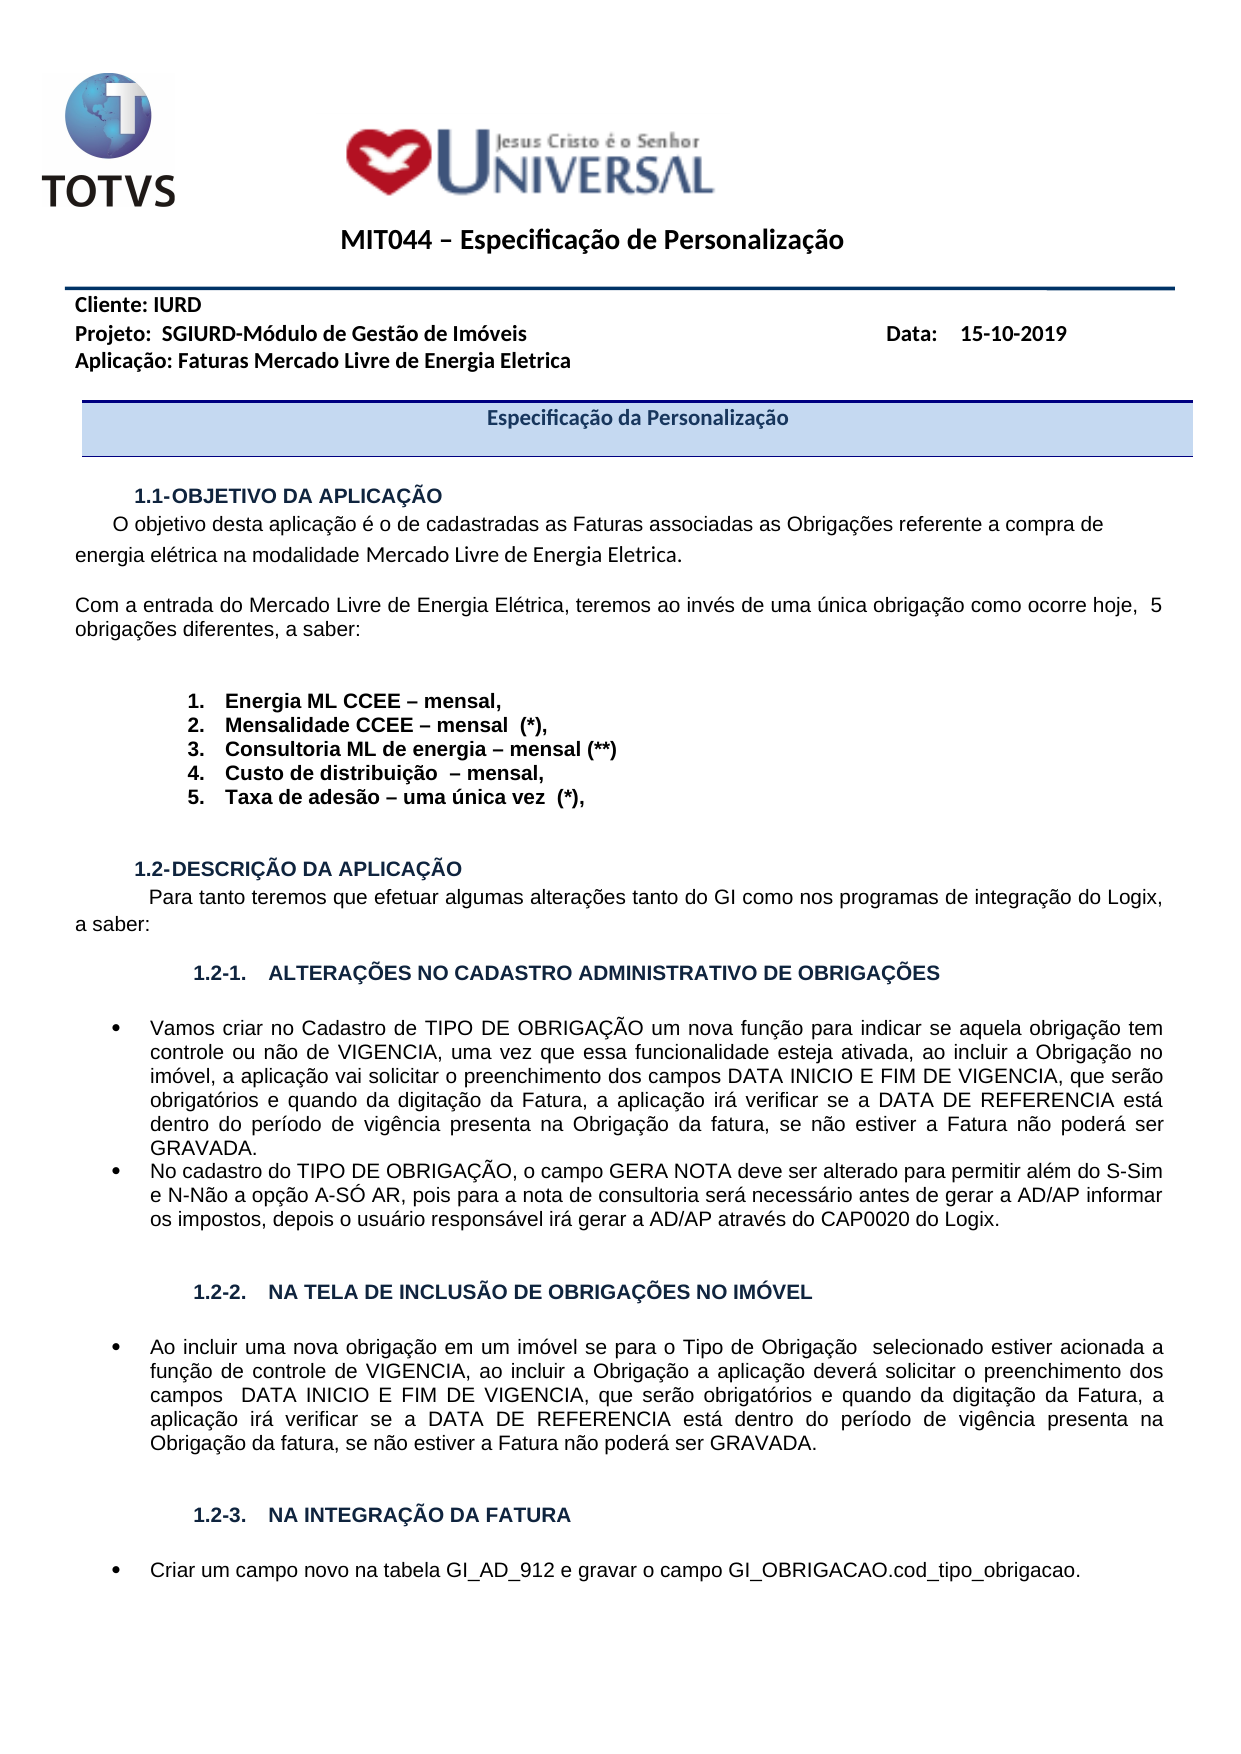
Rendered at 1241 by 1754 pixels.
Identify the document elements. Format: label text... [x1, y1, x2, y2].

text Aplicação: Faturas Mercado Livre de Energia Eletrica [75, 347, 1165, 375]
subtitle Cliente: IURD [75, 291, 1165, 319]
text Para tanto teremos que efetuar algumas alterações tanto do GI como nos programas de integração do Logix, a saber: [75, 884, 1165, 936]
list ALTERAÇÕES NO CADASTRO ADMINISTRATIVO DE OBRIGAÇÕES [193, 960, 1240, 984]
list OBJETIVO DA APLICAÇÃO [134, 484, 1240, 508]
picture [41, 73, 175, 207]
list NA TELA DE INCLUSÃO DE OBRIGAÇÕES NO IMÓVEL [193, 1279, 1240, 1303]
list Criar um campo novo na tabela GI_AD_912 e gravar o campo GI_OBRIGACAO.cod_tipo_obrigacao. [112, 1558, 1165, 1582]
subtitle Projeto: SGIURD-Módulo de Gestão de Imóveis Data: 15-10-2019 [75, 319, 1165, 347]
text O objetivo desta aplicação é o de cadastradas as Faturas associadas as Obrigações referente a compra de energia elétrica na modalidade Mercado Livre de Energia Eletrica. [75, 512, 1165, 568]
list Energia ML CCEE – mensal, [187, 689, 1165, 713]
table_header Especificação da Personalização [82, 403, 1193, 456]
list Vamos criar no Cadastro de TIPO DE OBRIGAÇÃO um nova função para indicar se aquela obrigação tem controle ou não de VIGENCIA, uma vez que essa funcionalidade esteja ativada, ao incluir a Obrigação no imóvel, a aplicação vai solicitar o preenchimento dos campos DATA INICIO E FIM DE VIGENCIA, que serão obrigatórios e quando da digitação da Fatura, a aplicação irá verificar se a DATA DE REFERENCIA está dentro do período de vigência presenta na Obrigação da fatura, se não estiver a Fatura não poderá ser GRAVADA. [112, 1015, 1165, 1159]
list Ao incluir uma nova obrigação em um imóvel se para o Tipo de Obrigação selecionado estiver acionada a função de controle de VIGENCIA, ao incluir a Obrigação a aplicação deverá solicitar o preenchimento dos campos DATA INICIO E FIM DE VIGENCIA, que serão obrigatórios e quando da digitação da Fatura, a aplicação irá verificar se a DATA DE REFERENCIA está dentro do período de vigência presenta na Obrigação da fatura, se não estiver a Fatura não poderá ser GRAVADA. [112, 1334, 1165, 1454]
list No cadastro do TIPO DE OBRIGAÇÃO, o campo GERA NOTA deve ser alterado para permitir além do S-Sim e N-Não a opção A-SÓ AR, pois para a nota de consultoria será necessário antes de gerar a AD/AP informar os impostos, depois o usuário responsável irá gerar a AD/AP através do CAP0020 do Logix. [112, 1159, 1165, 1231]
list Taxa de adesão – uma única vez (*), [187, 785, 1165, 809]
picture [316, 112, 730, 207]
list Mensalidade CCEE – mensal (*), [187, 713, 1165, 737]
list DESCRIÇÃO DA APLICAÇÃO [134, 857, 1240, 881]
text Com a entrada do Mercado Livre de Energia Elétrica, teremos ao invés de uma única obrigação como ocorre hoje, 5 obrigações diferentes, a saber: [75, 593, 1165, 641]
list NA INTEGRAÇÃO DA FATURA [193, 1503, 1240, 1527]
list Consultoria ML de energia – mensal (**) [187, 737, 1165, 761]
list Custo de distribuição – mensal, [187, 761, 1165, 785]
